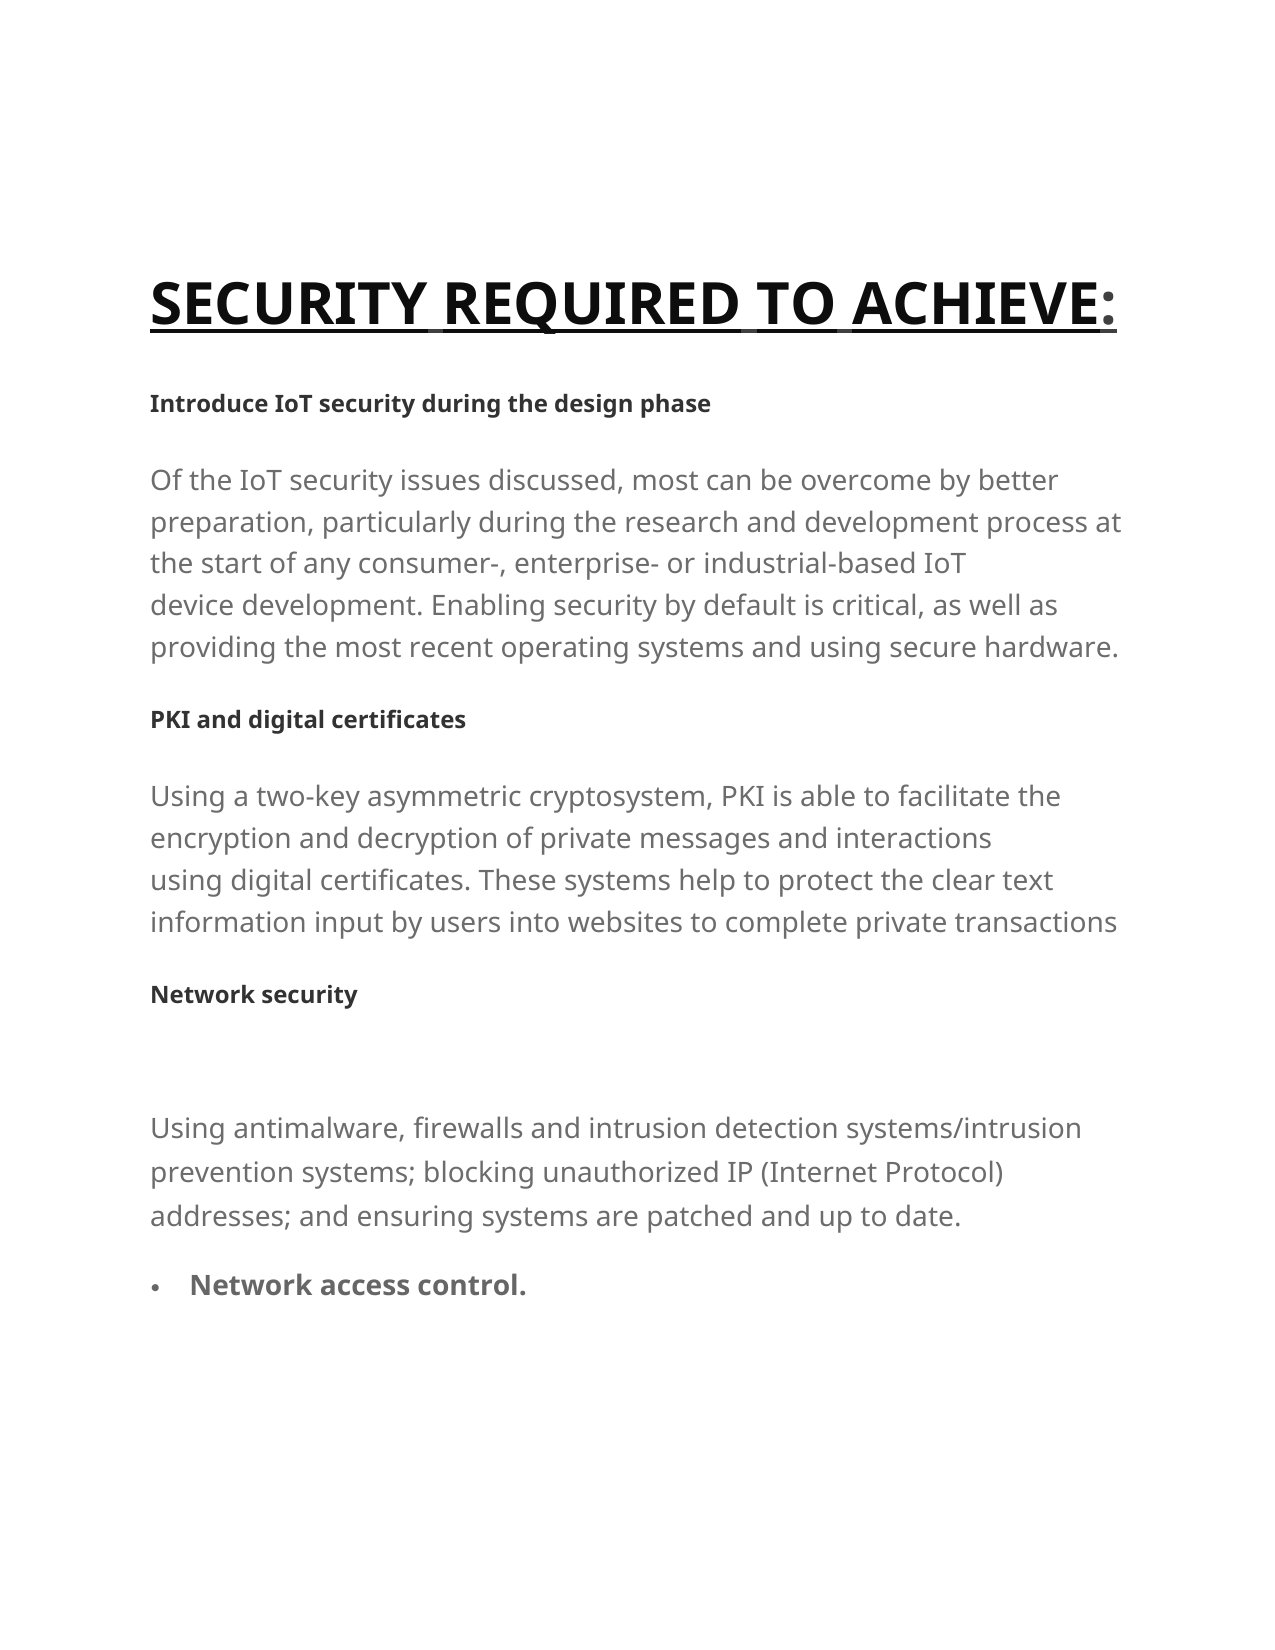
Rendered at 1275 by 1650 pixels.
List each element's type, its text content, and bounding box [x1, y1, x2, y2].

list Network access control. [152, 1262, 1125, 1303]
text Using a two-key asymmetric cryptosystem, PKI is able to facilitate the encryption and decryption of private messages and interactions using digital certificates. These systems help to protect the clear text information input by users into websites to complete private transactions [150, 773, 1125, 940]
subtitle Network security [150, 978, 1125, 1011]
text Of the IoT security issues discussed, most can be overcome by better preparation, particularly during the research and development process at the start of any consumer-, enterprise- or industrial-based IoT device development. Enabling security by default is critical, as well as providing the most recent operating systems and using secure hardware. [150, 457, 1125, 666]
text SECURITY REQUIRED TO ACHIEVE: [150, 262, 1125, 342]
subtitle Introduce IoT security during the design phase [150, 387, 1125, 419]
text Using antimalware, firewalls and intrusion detection systems/intrusion prevention systems; blocking unauthorized IP (Internet Protocol) addresses; and ensuring systems are patched and up to date. [150, 1109, 1125, 1235]
subtitle PKI and digital certificates [150, 703, 1125, 736]
